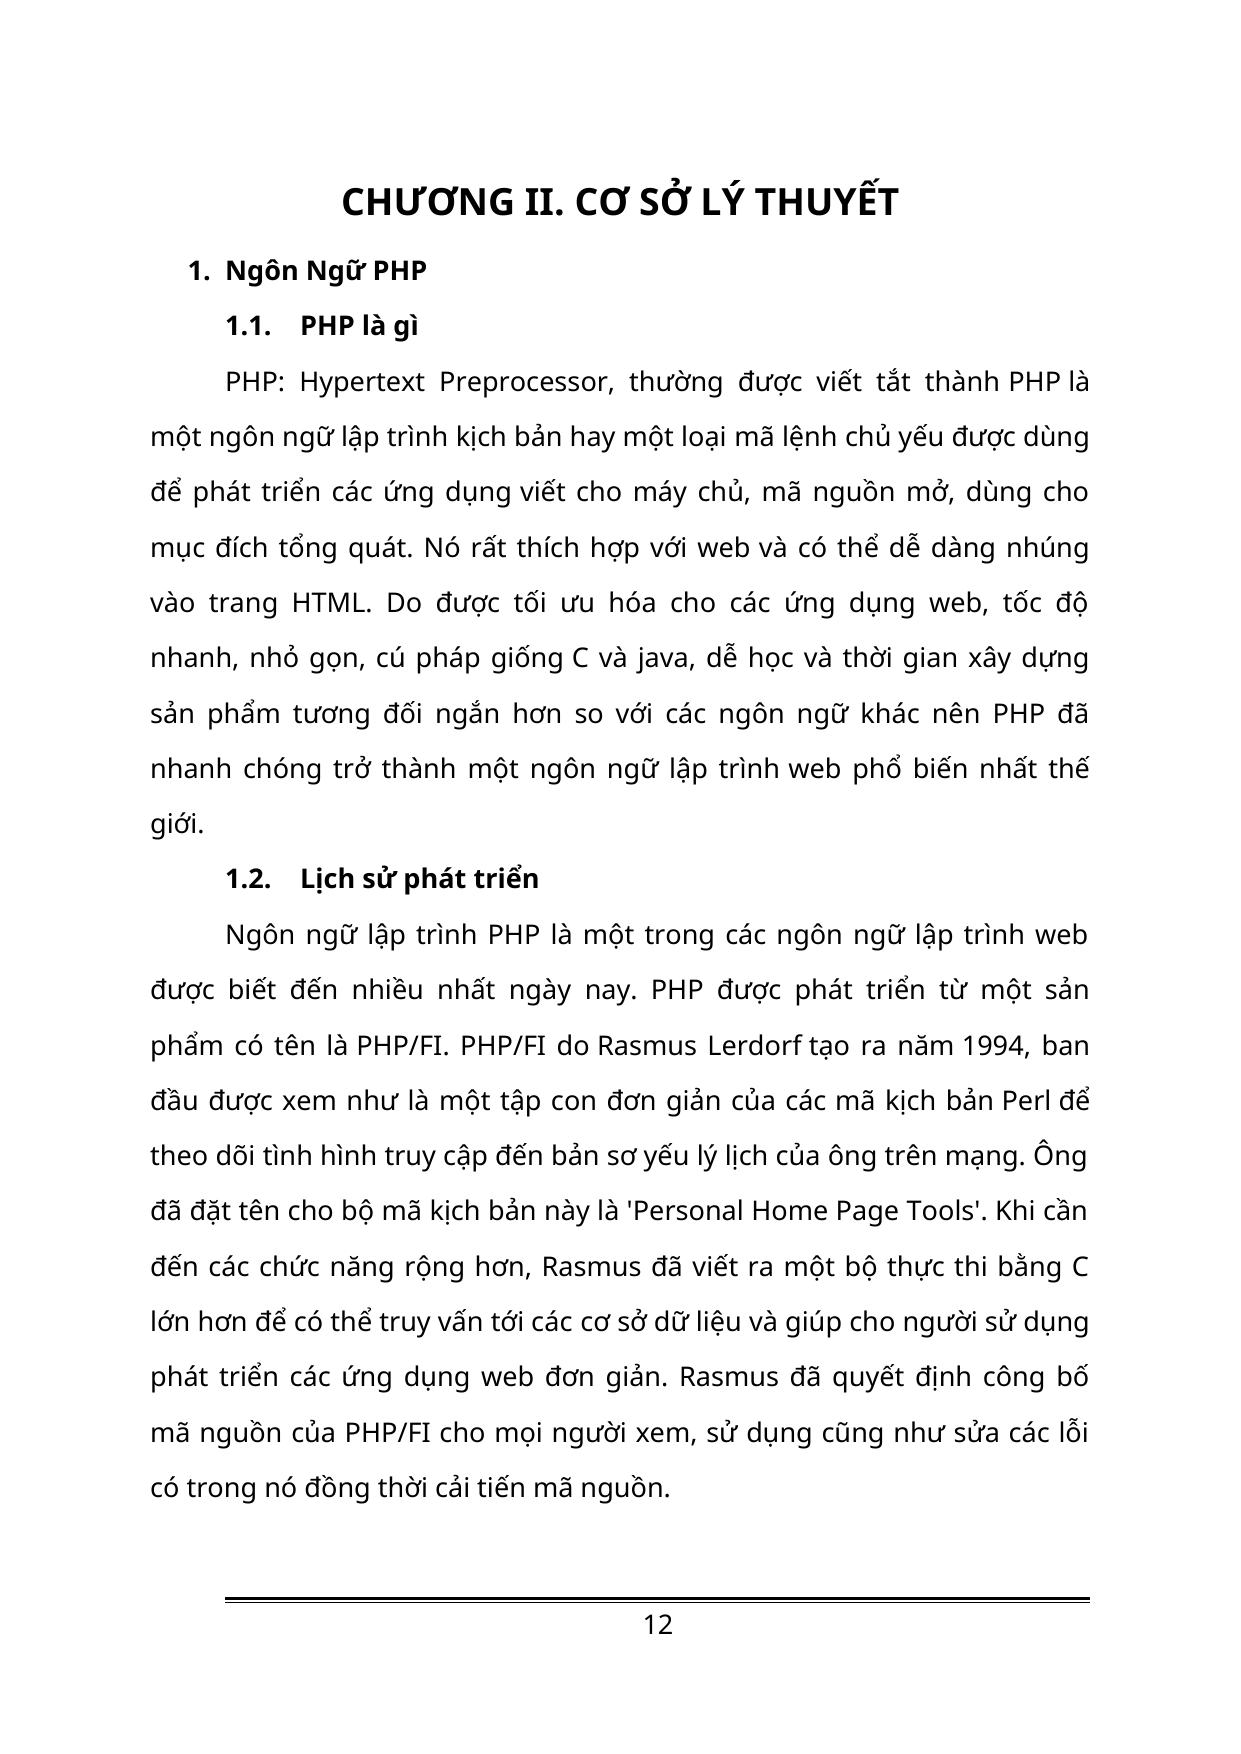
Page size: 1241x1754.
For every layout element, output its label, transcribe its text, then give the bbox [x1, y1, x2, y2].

list Ngôn ngữ lập trình PHP là một trong các ngôn ngữ lập trình web được biết đến nhiều nhất ngày nay. PHP được phát triển từ một sản phẩm có tên là PHP/FI. PHP/FI do Rasmus Lerdorf tạo ra năm 1994, ban đầu được xem như là một tập con đơn giản của các mã kịch bản Perl để theo dõi tình hình truy cập đến bản sơ yếu lý lịch của ông trên mạng. Ông đã đặt tên cho bộ mã kịch bản này là 'Personal Home Page Tools'. Khi cần đến các chức năng rộng hơn, Rasmus đã viết ra một bộ thực thi bằng C lớn hơn để có thể truy vấn tới các cơ sở dữ liệu và giúp cho người sử dụng phát triển các ứng dụng web đơn giản. Rasmus đã quyết định công bố mã nguồn của PHP/FI cho mọi người xem, sử dụng cũng như sửa các lỗi có trong nó đồng thời cải tiến mã nguồn. [150, 915, 1090, 1505]
list Lịch sử phát triển [225, 860, 1090, 897]
list PHP: Hypertext Preprocessor, thường được viết tắt thành PHP là một ngôn ngữ lập trình kịch bản hay một loại mã lệnh chủ yếu được dùng để phát triển các ứng dụng viết cho máy chủ, mã nguồn mở, dùng cho mục đích tổng quát. Nó rất thích hợp với web và có thể dễ dàng nhúng vào trang HTML. Do được tối ưu hóa cho các ứng dụng web, tốc độ nhanh, nhỏ gọn, cú pháp giống C và java, dễ học và thời gian xây dựng sản phẩm tương đối ngắn hơn so với các ngôn ngữ khác nên PHP đã nhanh chóng trở thành một ngôn ngữ lập trình web phổ biến nhất thế giới. [150, 362, 1090, 842]
list Ngôn Ngữ PHP [187, 252, 1090, 288]
list PHP là gì [225, 307, 1090, 344]
subtitle CHƯƠNG II. CƠ SỞ LÝ THUYẾT [150, 175, 1090, 226]
